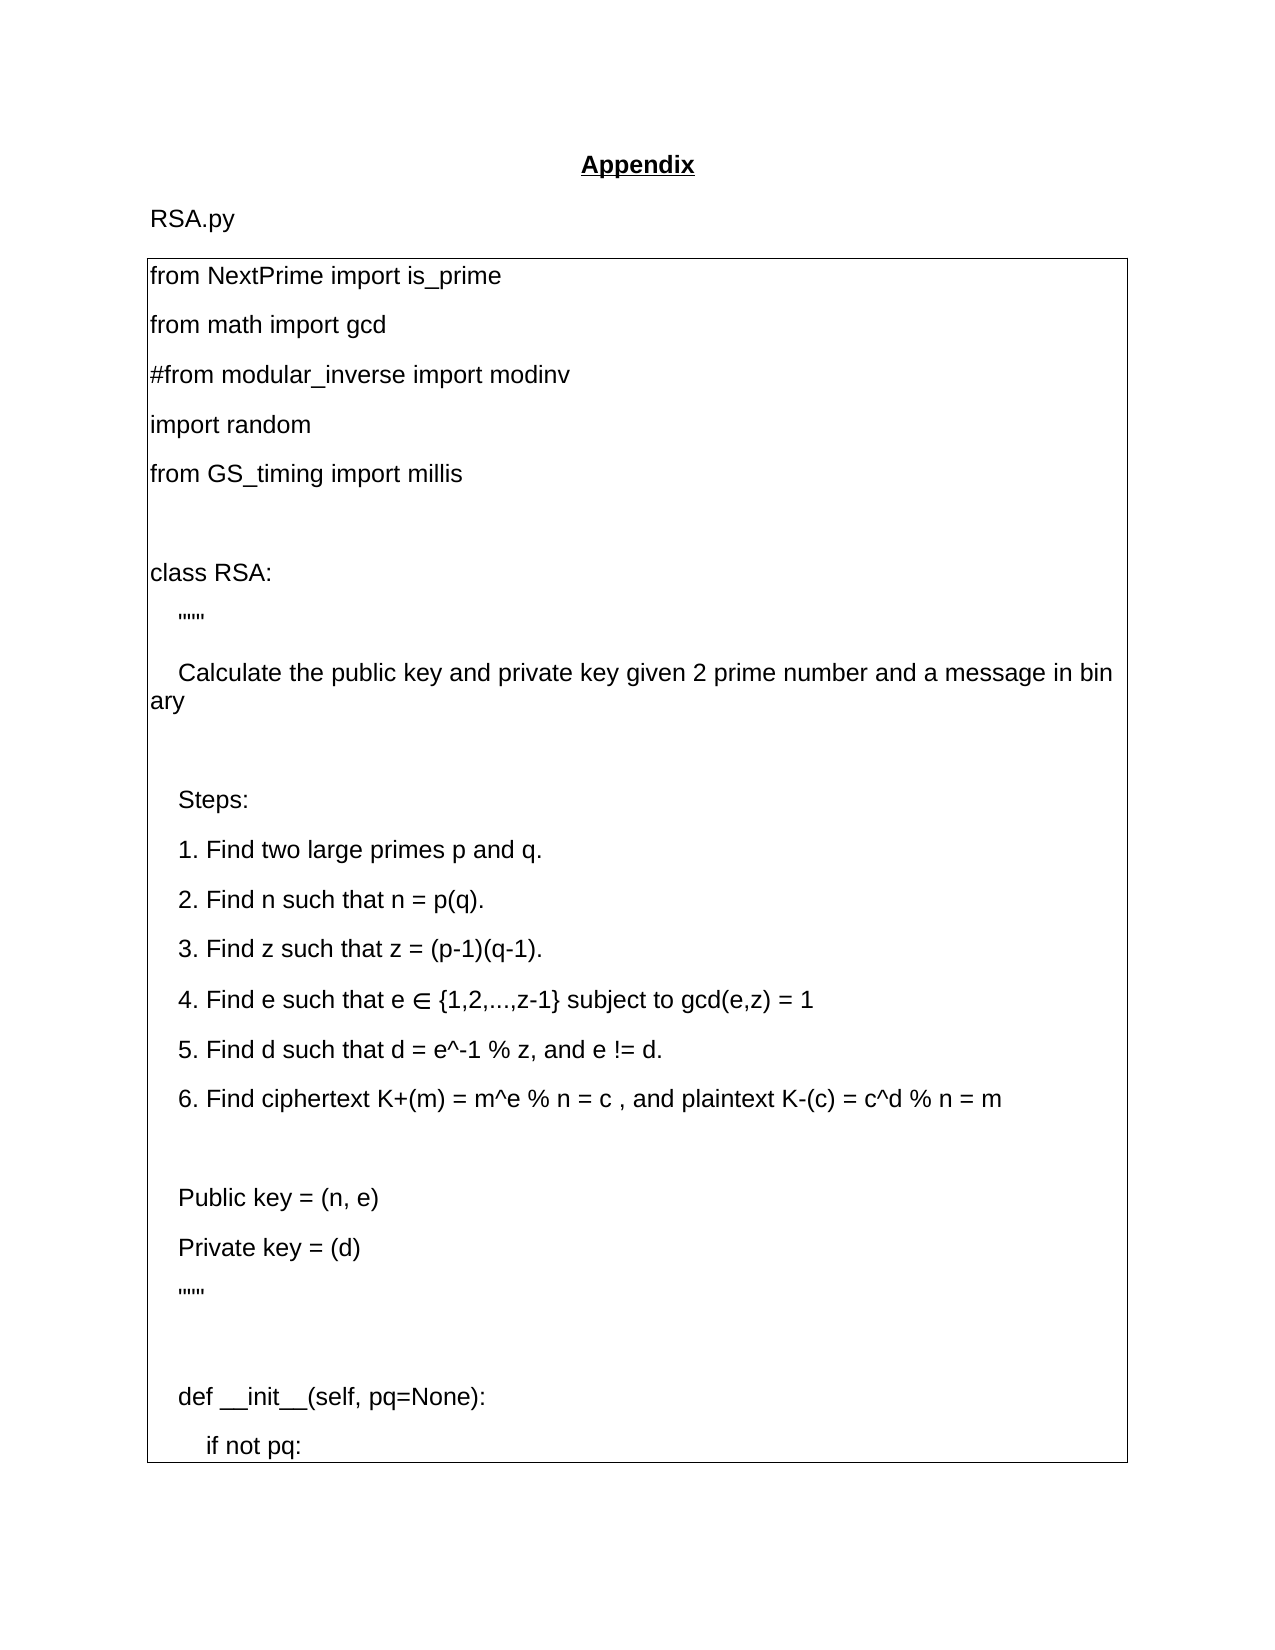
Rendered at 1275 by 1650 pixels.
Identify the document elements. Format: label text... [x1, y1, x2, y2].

text from math import gcd [148, 307, 1127, 339]
text """ [148, 1279, 1127, 1311]
text from NextPrime import is_prime [148, 259, 1127, 289]
text 1. Find two large primes p and q. [148, 832, 1127, 864]
text import random [148, 406, 1127, 438]
text class RSA: [148, 555, 1127, 587]
text Calculate the public key and private key given 2 prime number and a message in binary [148, 654, 1127, 715]
text Private key = (d) [148, 1230, 1127, 1262]
text Public key = (n, e) [148, 1180, 1127, 1212]
text 6. Find ciphertext K+(m) = m^e % n = c , and plaintext K-(c) = c^d % n = m [148, 1081, 1127, 1113]
text 2. Find n such that n = p(q). [148, 881, 1127, 913]
text from GS_timing import millis [148, 456, 1127, 488]
text RSA.py [150, 204, 1125, 233]
text """ [148, 605, 1127, 637]
text Steps: [148, 782, 1127, 814]
text 5. Find d such that d = e^-1 % z, and e != d. [148, 1032, 1127, 1063]
text #from modular_inverse import modinv [148, 357, 1127, 389]
text def __init__(self, pq=None): [148, 1379, 1127, 1411]
text if not pq: [148, 1428, 1127, 1462]
text Appendix [150, 150, 1125, 179]
text 3. Find z such that z = (p-1)(q-1). [148, 931, 1127, 963]
text 4. Find e such that e ∈ {1,2,...,z-1} subject to gcd(e,z) = 1 [148, 981, 1127, 1014]
